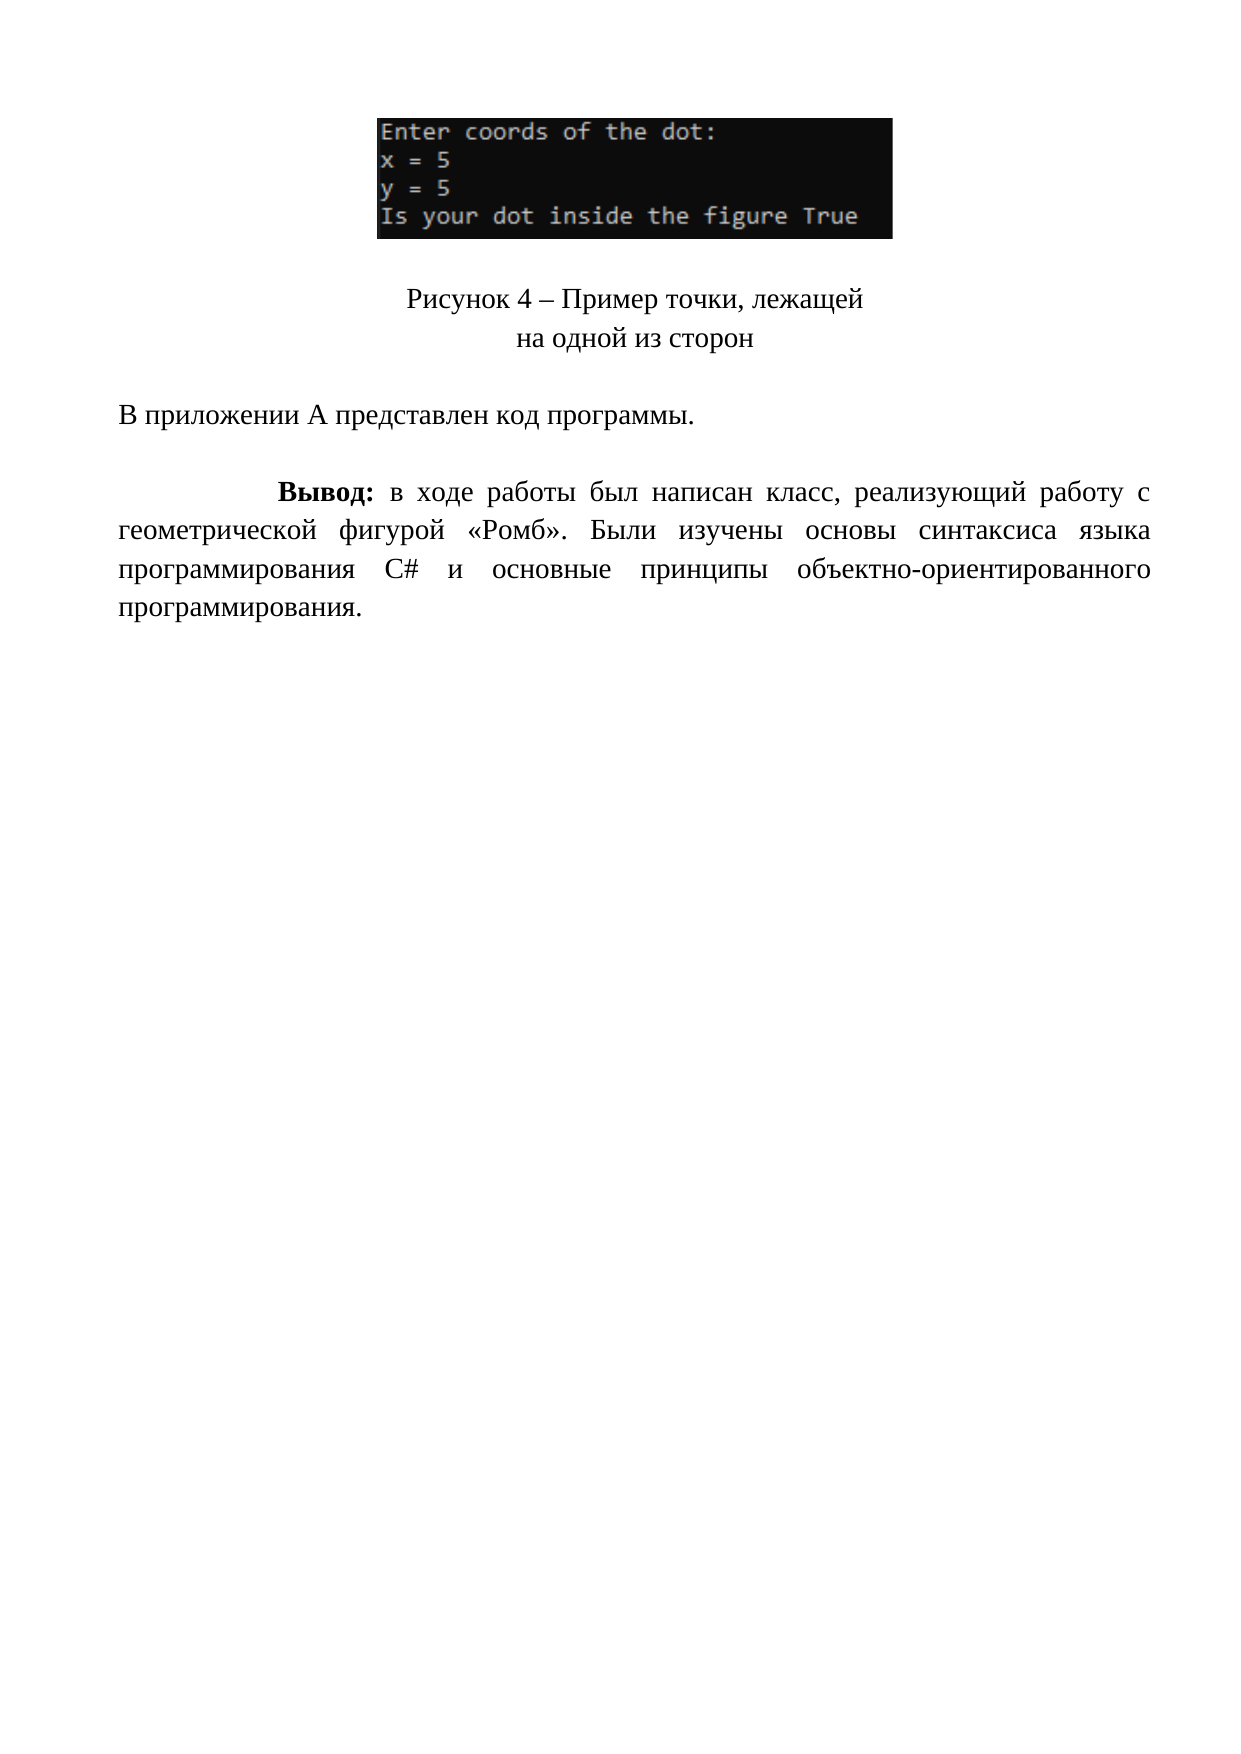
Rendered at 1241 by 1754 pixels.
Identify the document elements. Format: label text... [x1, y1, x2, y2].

text Рисунок 4 – Пример точки, лежащей [118, 281, 1152, 315]
text на одной из сторон [118, 320, 1152, 353]
text В приложении А представлен код программы. [118, 397, 1152, 430]
text Вывод: в ходе работы был написан класс, реализующий работу с геометрической фигурой «Ромб». Были изучены основы синтаксиса языка программирования C# и основные принципы объектно-ориентированного программирования. [118, 474, 1152, 623]
picture [377, 118, 893, 239]
